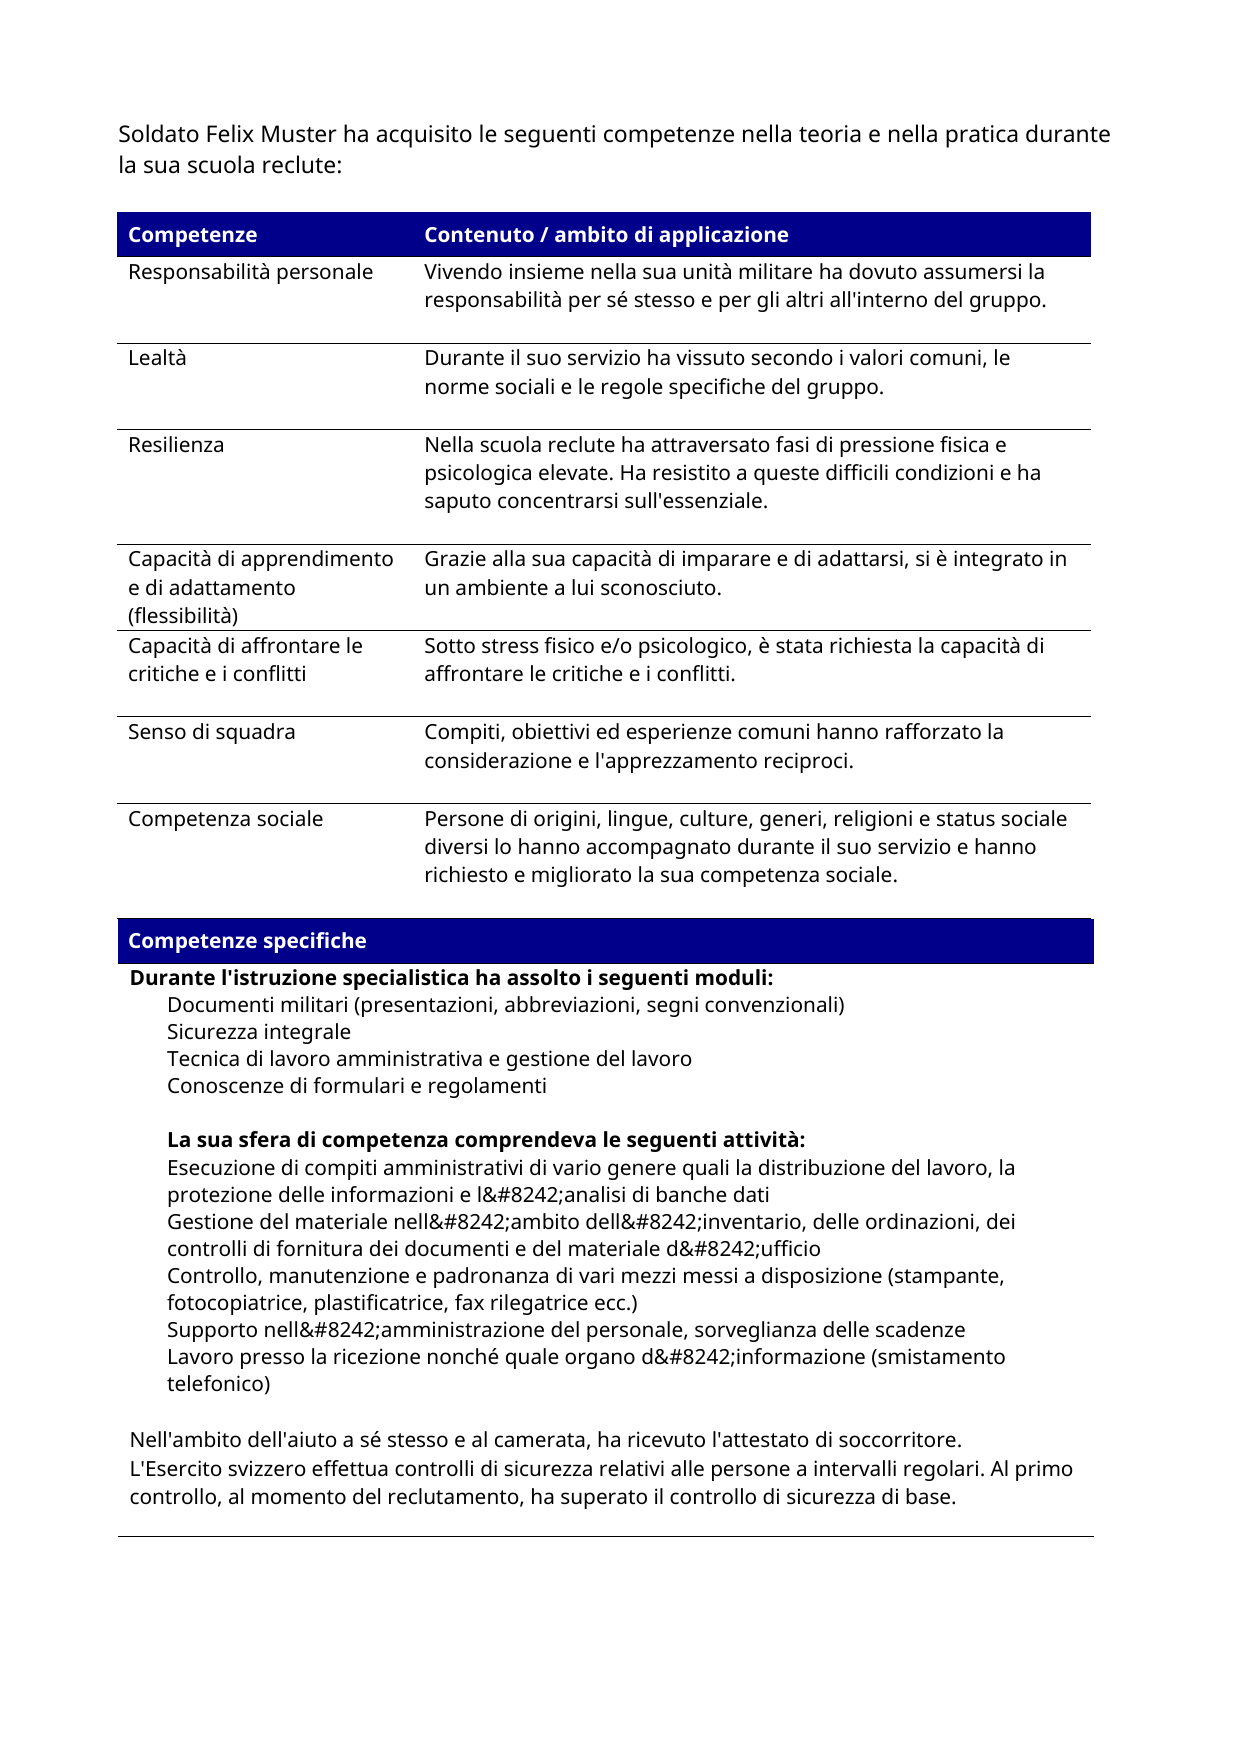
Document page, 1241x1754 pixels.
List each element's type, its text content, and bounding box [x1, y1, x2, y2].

table_cell Lealtà [117, 344, 413, 429]
table_header Contenuto / ambito di applicazione [413, 212, 1091, 256]
table_cell Compiti, obiettivi ed esperienze comuni hanno rafforzato la considerazione e l'apprezzamento reciproci. [413, 717, 1091, 803]
table_cell Vivendo insieme nella sua unità militare ha dovuto assumersi la responsabilità per sé stesso e per gli altri all'interno del gruppo. [413, 257, 1091, 342]
table_cell Persone di origini, lingue, culture, generi, religioni e status sociale diversi lo hanno accompagnato durante il suo servizio e hanno richiesto e migliorato la sua competenza sociale. [413, 804, 1091, 917]
table_cell Capacità di affrontare le critiche e i conflitti [117, 631, 413, 716]
table_header Competenze [117, 212, 413, 256]
table_cell Senso di squadra [117, 717, 413, 803]
table_cell Capacità di apprendimento e di adattamento (flessibilità) [117, 545, 413, 630]
table_header Competenze specifiche [118, 919, 1094, 963]
table_cell Resilienza [117, 430, 413, 543]
table_cell Responsabilità personale [117, 257, 413, 342]
text Soldato Felix Muster ha acquisito le seguenti competenze nella teoria e nella pratica durante la sua scuola reclute: [118, 118, 1122, 181]
table_cell Sotto stress fisico e/o psicologico, è stata richiesta la capacità di affrontare le critiche e i conflitti. [413, 631, 1091, 716]
table_cell Durante il suo servizio ha vissuto secondo i valori comuni, le norme sociali e le regole specifiche del gruppo. [413, 344, 1091, 429]
table_cell Grazie alla sua capacità di imparare e di adattarsi, si è integrato in un ambiente a lui sconosciuto. [413, 545, 1091, 630]
table_cell Nella scuola reclute ha attraversato fasi di pressione fisica e psicologica elevate. Ha resistito a queste difficili condizioni e ha saputo concentrarsi sull'essenziale. [413, 430, 1091, 543]
table_cell Durante l'istruzione specialistica ha assolto i seguenti moduli: Documenti militari (presentazioni, abbreviazioni, segni convenzionali) Sicurezza integrale Tecnica di lavoro amministrativa e gestione del lavoro Conoscenze di formulari e regolamenti La sua sfera di competenza comprendeva le seguenti attività: Esecuzione di compiti amministrativi di vario genere quali la distribuzione del lavoro, la protezione delle informazioni e l&#8242;analisi di banche dati Gestione del materiale nell&#8242;ambito dell&#8242;inventario, delle ordinazioni, dei controlli di fornitura dei documenti e del materiale d&#8242;ufficio Controllo, manutenzione e padronanza di vari mezzi messi a disposizione (stampante, fotocopiatrice, plastificatrice, fax rilegatrice ecc.) Supporto nell&#8242;amministrazione del personale, sorveglianza delle scadenze Lavoro presso la ricezione nonché quale organo d&#8242;informazione (smistamento telefonico) Nell'ambito dell'aiuto a sé stesso e al camerata, ha ricevuto l'attestato di soccorritore. L'Esercito svizzero effettua controlli di sicurezza relativi alle persone a intervalli regolari. Al primo controllo, al momento del reclutamento, ha superato il controllo di sicurezza di base. [118, 964, 1094, 1536]
table_cell Competenza sociale [117, 804, 413, 917]
